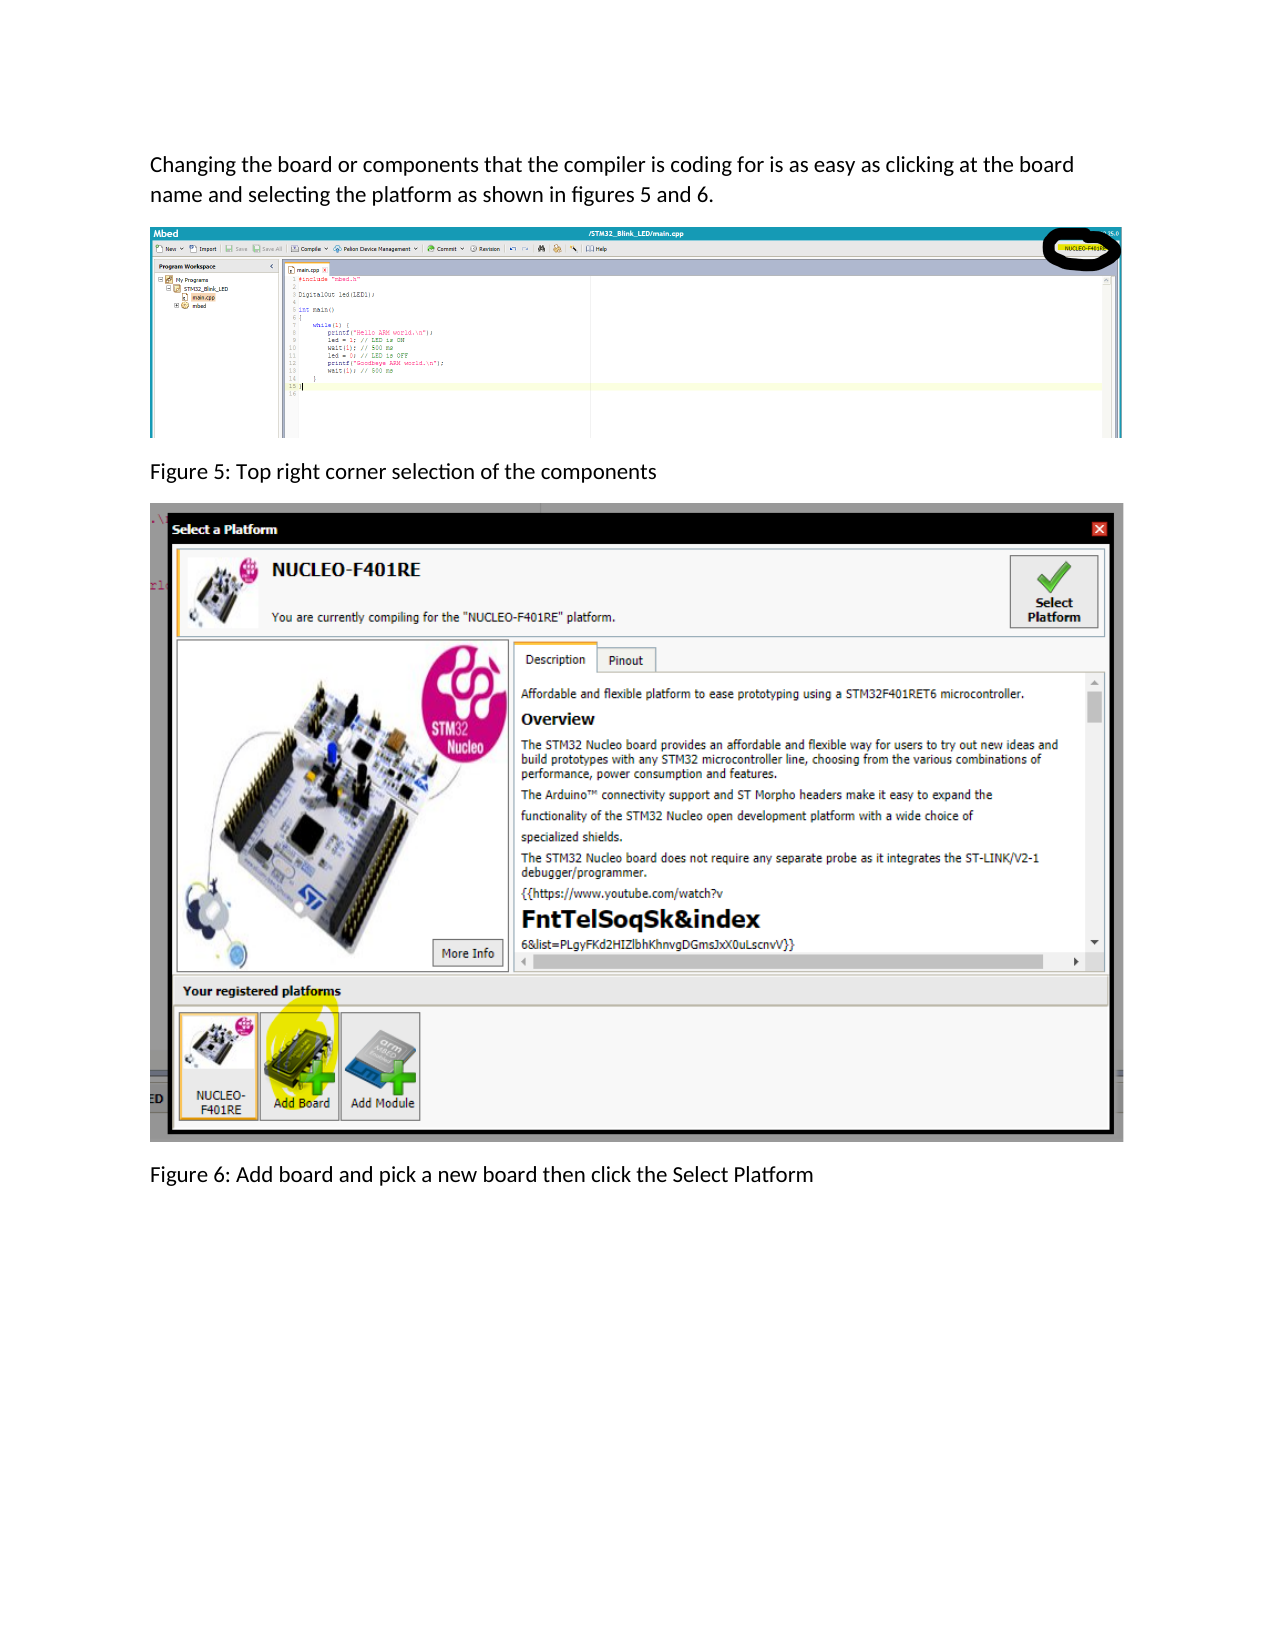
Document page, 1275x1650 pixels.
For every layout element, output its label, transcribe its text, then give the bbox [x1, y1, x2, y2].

text Changing the board or components that the compiler is coding for is as easy as clicking at the board name and selecting the platform as shown in figures 5 and 6. [150, 150, 1125, 208]
text Figure 6: Add board and pick a new board then click the Select Platform [150, 1160, 1125, 1188]
picture [150, 503, 1124, 1142]
picture [150, 227, 1122, 438]
text Figure 5: Top right corner selection of the components [150, 457, 1125, 485]
